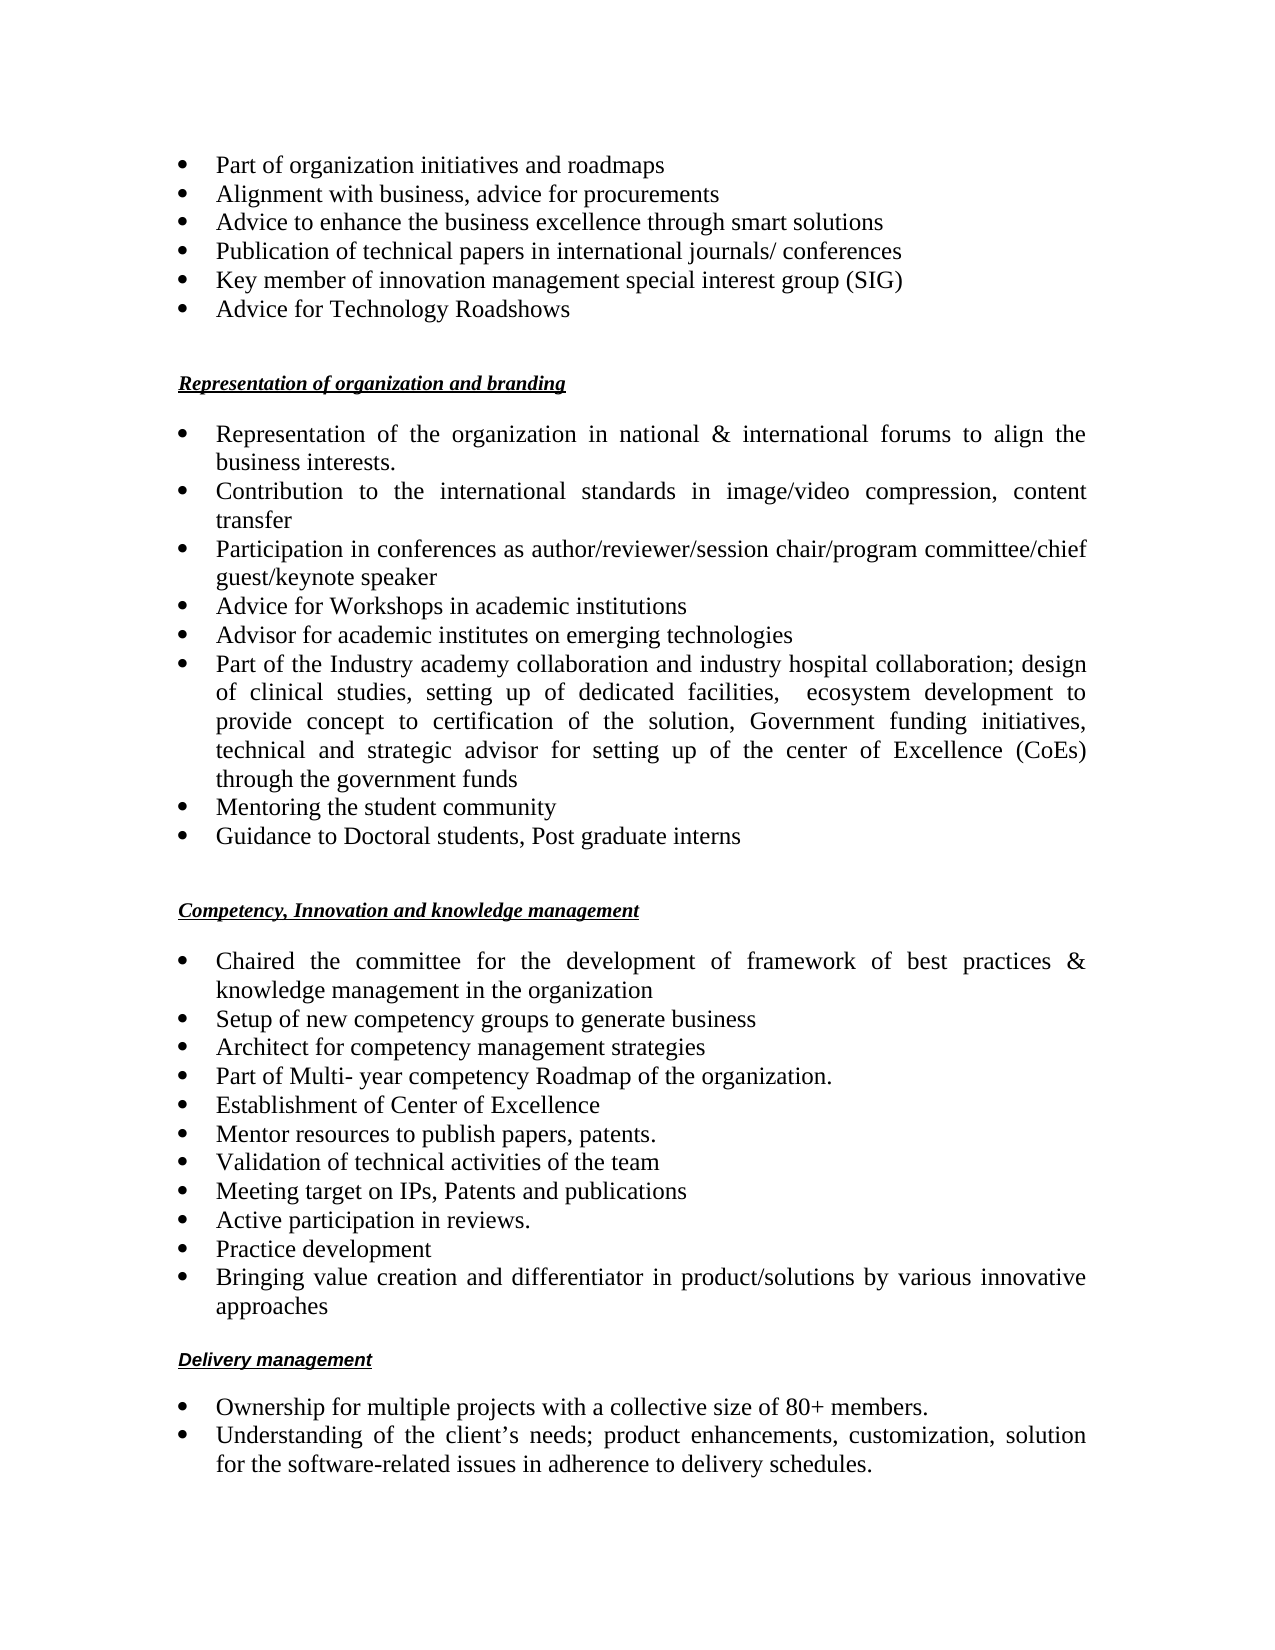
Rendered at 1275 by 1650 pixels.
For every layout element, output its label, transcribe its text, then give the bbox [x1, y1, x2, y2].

list Setup of new competency groups to generate business [178, 1004, 1087, 1032]
list Publication of technical papers in international journals/ conferences [178, 236, 1087, 265]
text Representation of organization and branding [178, 371, 1087, 395]
list Active participation in reviews. [178, 1205, 1087, 1234]
list Part of Multi- year competency Roadmap of the organization. [178, 1061, 1087, 1090]
list Mentoring the student community [178, 792, 1087, 821]
list Understanding of the client’s needs; product enhancements, customization, solution for the software-related issues in adherence to delivery schedules. [178, 1421, 1087, 1478]
list Meeting target on IPs, Patents and publications [178, 1176, 1087, 1205]
list Chaired the committee for the development of framework of best practices & knowledge management in the organization [178, 946, 1087, 1004]
list Establishment of Center of Excellence [178, 1090, 1087, 1119]
list Practice development [178, 1234, 1087, 1262]
list Representation of the organization in national & international forums to align the business interests. [178, 419, 1087, 476]
list Alignment with business, advice for procurements [178, 179, 1087, 207]
list Advice for Workshops in academic institutions [178, 591, 1087, 620]
text Competency, Innovation and knowledge management [178, 898, 1087, 922]
list Guidance to Doctoral students, Post graduate interns [178, 821, 1087, 850]
list Bringing value creation and differentiator in product/solutions by various innovative approaches [178, 1262, 1087, 1320]
list Key member of innovation management special interest group (SIG) [178, 265, 1087, 294]
text Delivery management [178, 1349, 1087, 1370]
list Advice for Technology Roadshows [178, 294, 1087, 322]
list Validation of technical activities of the team [178, 1147, 1087, 1176]
list Advisor for academic institutes on emerging technologies [178, 620, 1087, 649]
list Ownership for multiple projects with a collective size of 80+ members. [178, 1392, 1087, 1421]
list Architect for competency management strategies [178, 1032, 1087, 1061]
list Advice to enhance the business excellence through smart solutions [178, 207, 1087, 236]
list Participation in conferences as author/reviewer/session chair/program committee/chief guest/keynote speaker [178, 534, 1087, 591]
list Contribution to the international standards in image/video compression, content transfer [178, 476, 1087, 534]
list Mentor resources to publish papers, patents. [178, 1119, 1087, 1147]
list Part of organization initiatives and roadmaps [178, 150, 1087, 179]
list Part of the Industry academy collaboration and industry hospital collaboration; design of clinical studies, setting up of dedicated facilities, ecosystem development to provide concept to certification of the solution, Government funding initiatives, technical and strategic advisor for setting up of the center of Excellence (CoEs) through the government funds [178, 649, 1087, 792]
